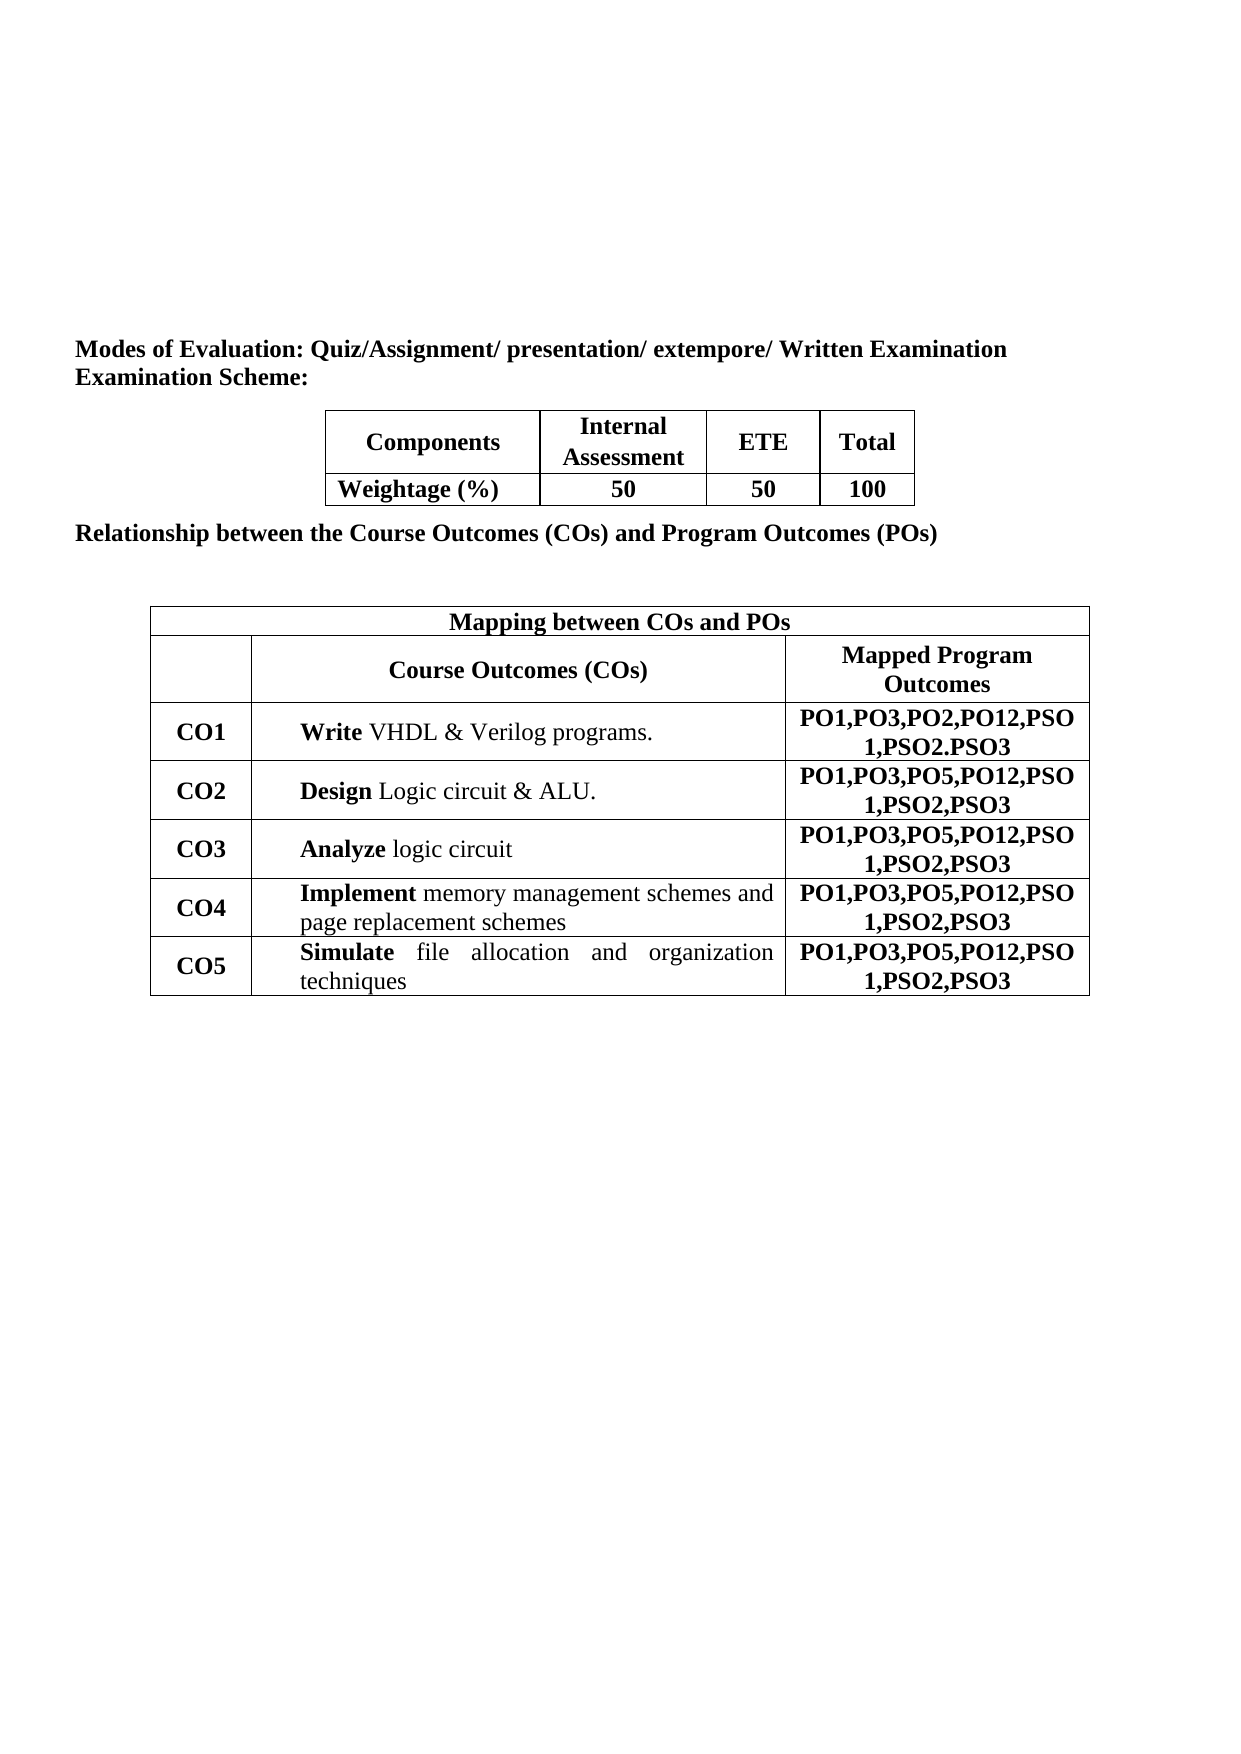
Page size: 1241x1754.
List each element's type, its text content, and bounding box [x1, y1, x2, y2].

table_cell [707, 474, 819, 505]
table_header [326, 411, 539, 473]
text Modes of Evaluation: Quiz/Assignment/ presentation/ extempore/ Written Examination [75, 334, 1165, 362]
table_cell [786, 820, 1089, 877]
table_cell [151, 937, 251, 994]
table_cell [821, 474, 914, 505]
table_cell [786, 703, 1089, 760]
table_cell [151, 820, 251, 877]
text Relationship between the Course Outcomes (COs) and Program Outcomes (POs) [75, 518, 1165, 547]
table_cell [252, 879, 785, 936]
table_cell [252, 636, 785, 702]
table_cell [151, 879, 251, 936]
text Examination Scheme: [75, 362, 1165, 391]
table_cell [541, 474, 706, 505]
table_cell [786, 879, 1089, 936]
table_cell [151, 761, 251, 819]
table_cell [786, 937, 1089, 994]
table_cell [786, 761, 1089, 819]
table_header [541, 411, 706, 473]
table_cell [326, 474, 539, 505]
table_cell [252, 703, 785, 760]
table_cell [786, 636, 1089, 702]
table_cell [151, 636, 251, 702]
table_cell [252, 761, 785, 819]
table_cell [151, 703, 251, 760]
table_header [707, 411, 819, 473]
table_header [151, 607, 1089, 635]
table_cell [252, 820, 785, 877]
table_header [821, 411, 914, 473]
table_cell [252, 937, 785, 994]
